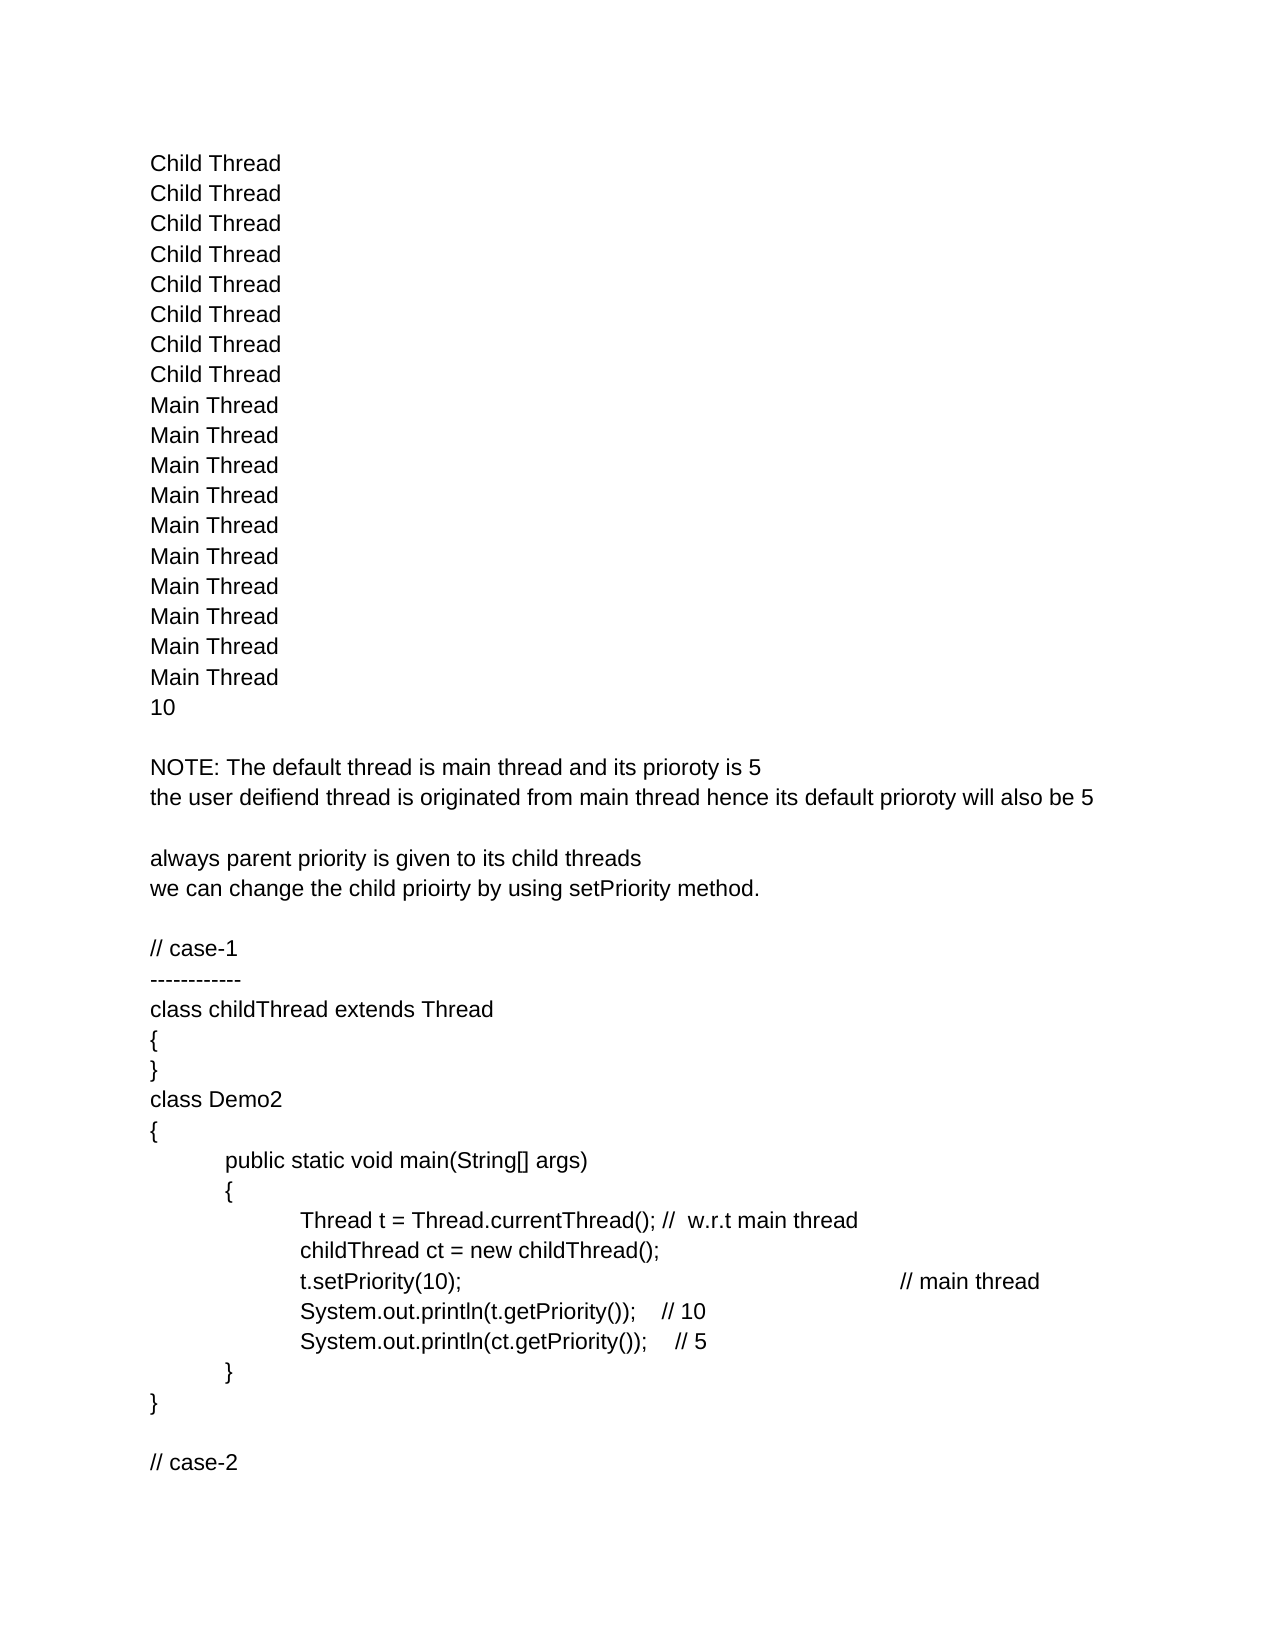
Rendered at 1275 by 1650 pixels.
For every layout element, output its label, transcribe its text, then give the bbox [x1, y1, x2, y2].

text // case-1 [150, 935, 1125, 962]
text Main Thread [150, 663, 1125, 690]
text Main Thread [150, 482, 1125, 509]
text { [150, 1117, 1125, 1143]
text the user deifiend thread is originated from main thread hence its default prioroty will also be 5 [150, 784, 1125, 811]
text Main Thread [150, 543, 1125, 569]
text Main Thread [150, 452, 1125, 478]
text Child Thread [150, 180, 1125, 207]
text Main Thread [150, 603, 1125, 629]
text public static void main(String[] args) [150, 1147, 1125, 1173]
text Main Thread [150, 392, 1125, 418]
text Child Thread [150, 271, 1125, 297]
text Main Thread [150, 573, 1125, 599]
text class childThread extends Thread [150, 996, 1125, 1022]
text Child Thread [150, 150, 1125, 176]
text Main Thread [150, 633, 1125, 660]
text System.out.println(t.getPriority()); // 10 [150, 1298, 1125, 1324]
text Child Thread [150, 331, 1125, 358]
text Child Thread [150, 210, 1125, 237]
text Thread t = Thread.currentThread(); // w.r.t main thread [150, 1207, 1125, 1234]
text Child Thread [150, 241, 1125, 267]
text } [150, 1358, 1125, 1385]
text Main Thread [150, 422, 1125, 448]
text t.setPriority(10); // main thread [150, 1268, 1125, 1294]
text } [150, 1056, 1125, 1083]
text System.out.println(ct.getPriority()); // 5 [150, 1328, 1125, 1354]
text ------------ [150, 966, 1125, 992]
text Main Thread [150, 512, 1125, 539]
text } [150, 1388, 1125, 1415]
text Child Thread [150, 361, 1125, 388]
text { [150, 1026, 1125, 1052]
text 10 [150, 694, 1125, 720]
text NOTE: The default thread is main thread and its prioroty is 5 [150, 754, 1125, 781]
text // case-2 [150, 1449, 1125, 1475]
text always parent priority is given to its child threads [150, 845, 1125, 871]
text class Demo2 [150, 1086, 1125, 1113]
text we can change the child prioirty by using setPriority method. [150, 875, 1125, 901]
text { [150, 1177, 1125, 1203]
text childThread ct = new childThread(); [150, 1237, 1125, 1264]
text Child Thread [150, 301, 1125, 327]
